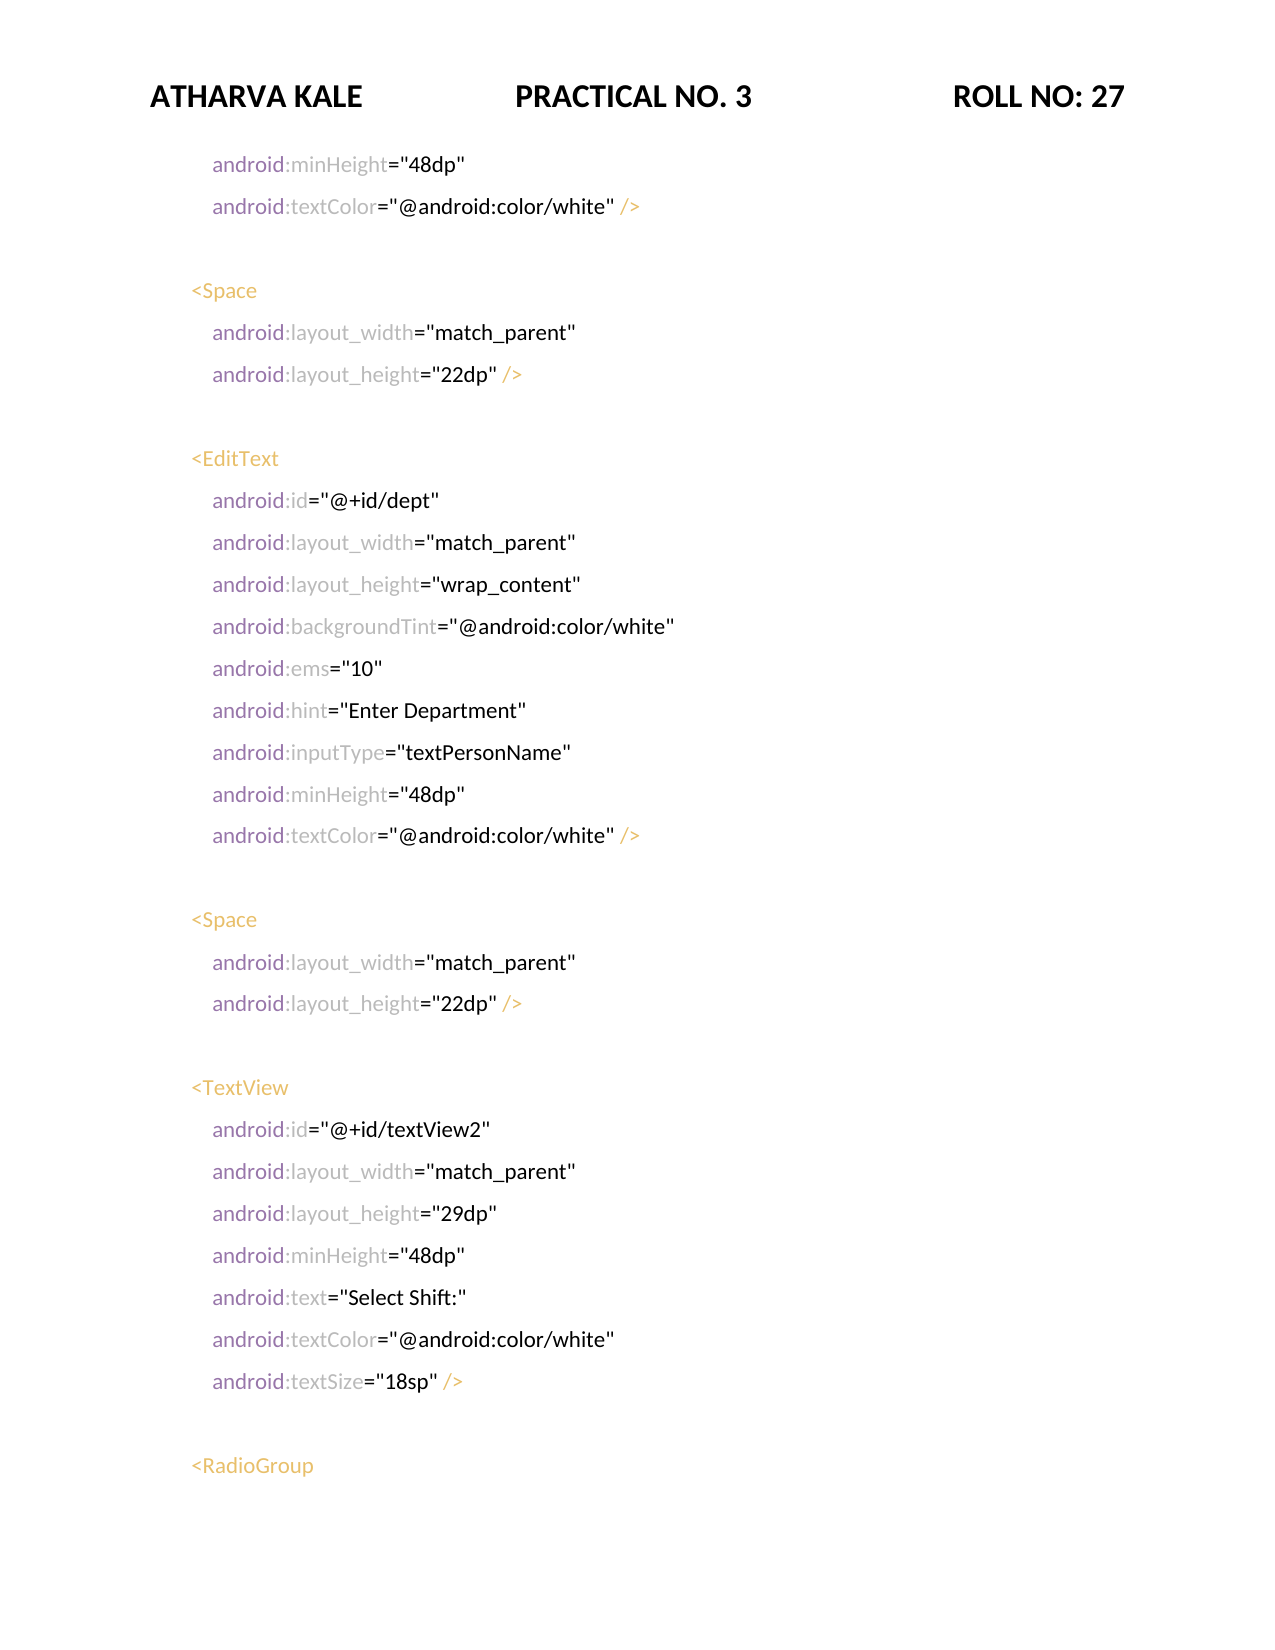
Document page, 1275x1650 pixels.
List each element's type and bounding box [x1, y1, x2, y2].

text [150, 150, 1125, 1479]
